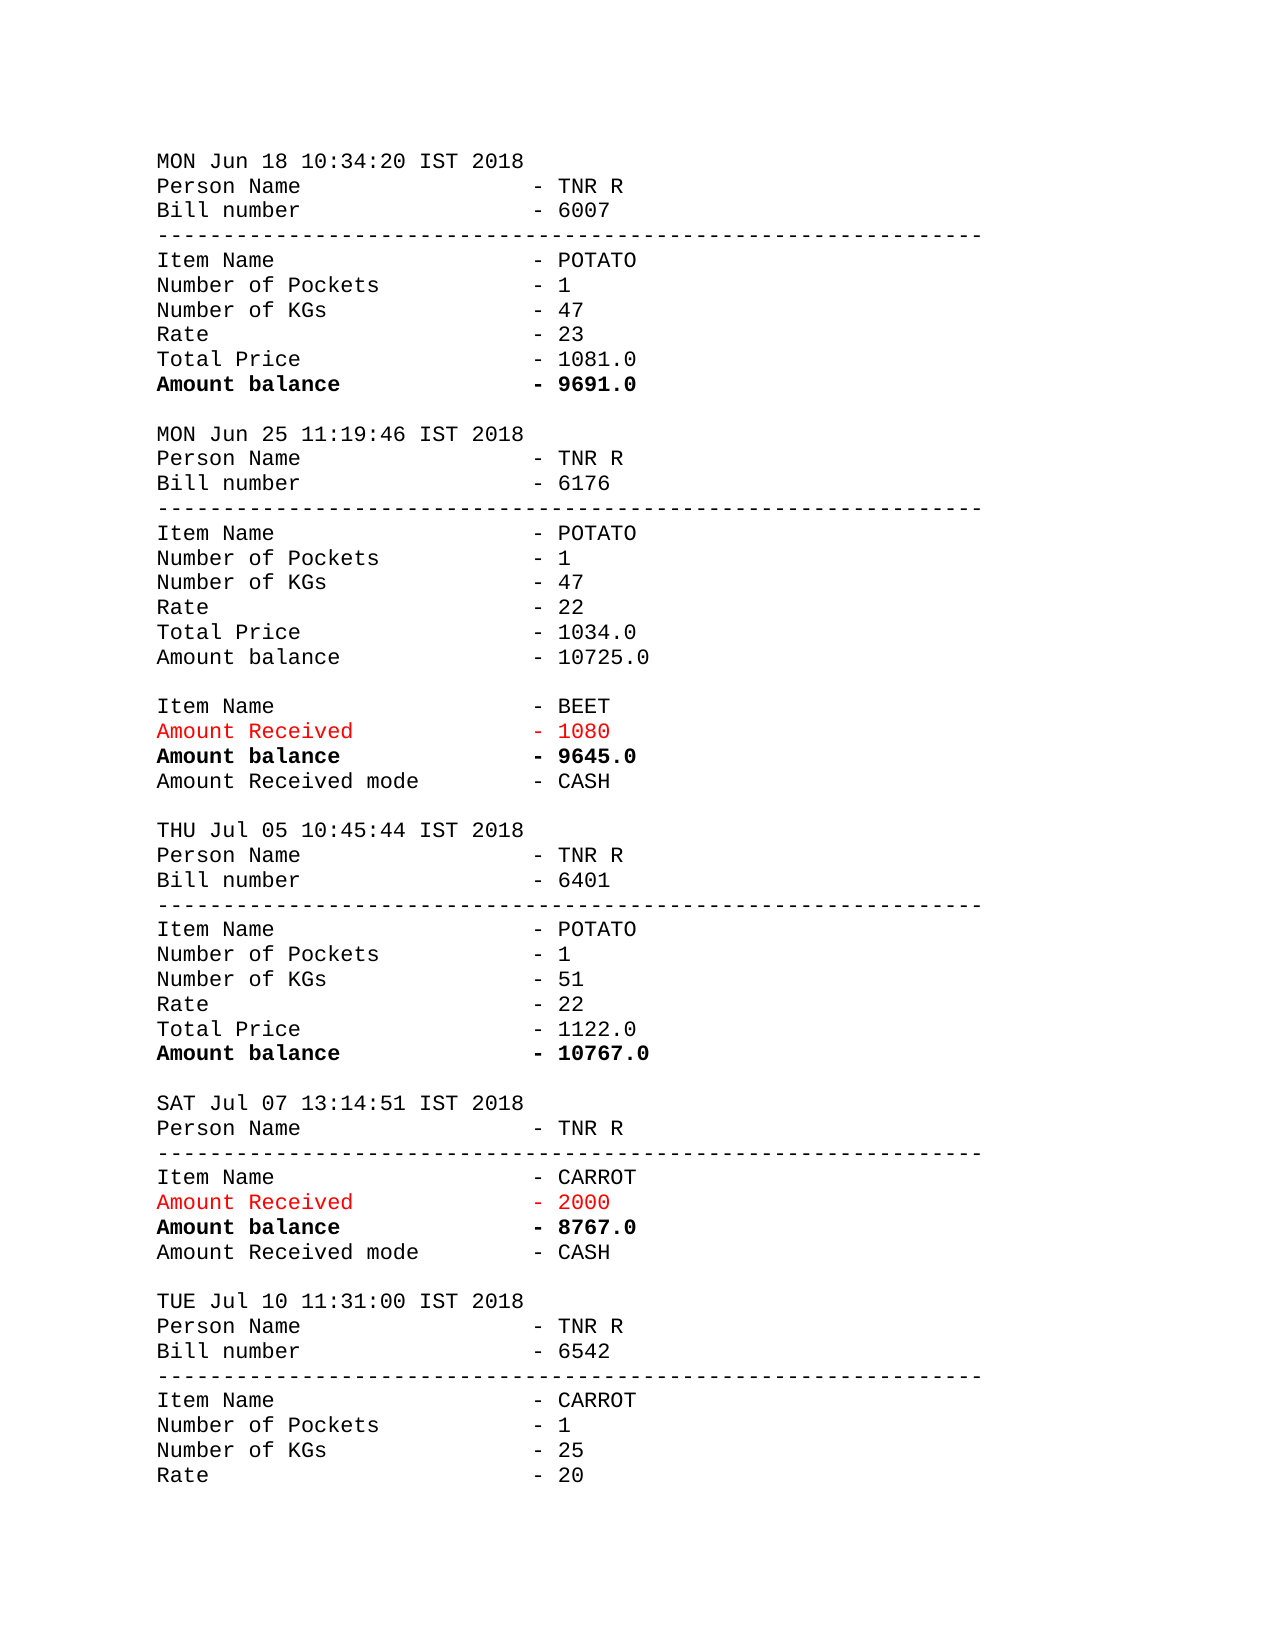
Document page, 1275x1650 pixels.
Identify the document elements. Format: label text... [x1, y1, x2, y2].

text Number of Pockets - 1 [156, 1414, 1118, 1439]
text --------------------------------------------------------------- [156, 894, 1118, 918]
text Item Name - CARROT [156, 1166, 1118, 1191]
text THU Jul 05 10:45:44 IST 2018 [156, 819, 1118, 844]
text Number of KGs - 47 [156, 571, 1118, 596]
text Total Price - 1034.0 [156, 621, 1118, 646]
text Item Name - CARROT [156, 1389, 1118, 1414]
text --------------------------------------------------------------- [156, 224, 1118, 249]
text MON Jun 18 10:34:20 IST 2018 [156, 150, 1118, 175]
text Bill number - 6542 [156, 1340, 1118, 1365]
text Amount Received - 2000 [156, 1191, 1118, 1216]
text Person Name - TNR R [156, 844, 1118, 869]
text --------------------------------------------------------------- [156, 1142, 1118, 1166]
text MON Jun 25 11:19:46 IST 2018 [156, 423, 1118, 447]
text Number of Pockets - 1 [156, 547, 1118, 571]
text Rate - 23 [156, 323, 1118, 348]
text Person Name - TNR R [156, 175, 1118, 199]
text Total Price - 1081.0 [156, 348, 1118, 373]
text Rate - 22 [156, 596, 1118, 621]
text Amount balance - 9691.0 [156, 373, 1118, 398]
text Bill number - 6176 [156, 472, 1118, 497]
text Item Name - POTATO [156, 249, 1118, 274]
text Rate - 22 [156, 993, 1118, 1018]
text Amount Received mode - CASH [156, 770, 1118, 794]
text Amount balance - 9645.0 [156, 745, 1118, 770]
text Item Name - POTATO [156, 918, 1118, 943]
text Total Price - 1122.0 [156, 1018, 1118, 1042]
text TUE Jul 10 11:31:00 IST 2018 [156, 1290, 1118, 1315]
text Bill number - 6007 [156, 199, 1118, 224]
text Number of Pockets - 1 [156, 943, 1118, 968]
text Number of KGs - 51 [156, 968, 1118, 993]
text Rate - 20 [156, 1464, 1118, 1489]
text Amount balance - 10767.0 [156, 1042, 1118, 1067]
text Bill number - 6401 [156, 869, 1118, 894]
text Item Name - POTATO [156, 522, 1118, 547]
text --------------------------------------------------------------- [156, 1365, 1118, 1389]
text Person Name - TNR R [156, 1117, 1118, 1142]
text Person Name - TNR R [156, 447, 1118, 472]
text SAT Jul 07 13:14:51 IST 2018 [156, 1092, 1118, 1117]
text Number of Pockets - 1 [156, 274, 1118, 299]
text Person Name - TNR R [156, 1315, 1118, 1340]
text --------------------------------------------------------------- [156, 497, 1118, 522]
text Number of KGs - 25 [156, 1439, 1118, 1464]
text Amount balance - 8767.0 [156, 1216, 1118, 1241]
text Amount Received - 1080 [156, 720, 1118, 745]
text Item Name - BEET [156, 695, 1118, 720]
text Amount Received mode - CASH [156, 1241, 1118, 1266]
text Amount balance - 10725.0 [156, 646, 1118, 671]
text Number of KGs - 47 [156, 299, 1118, 323]
